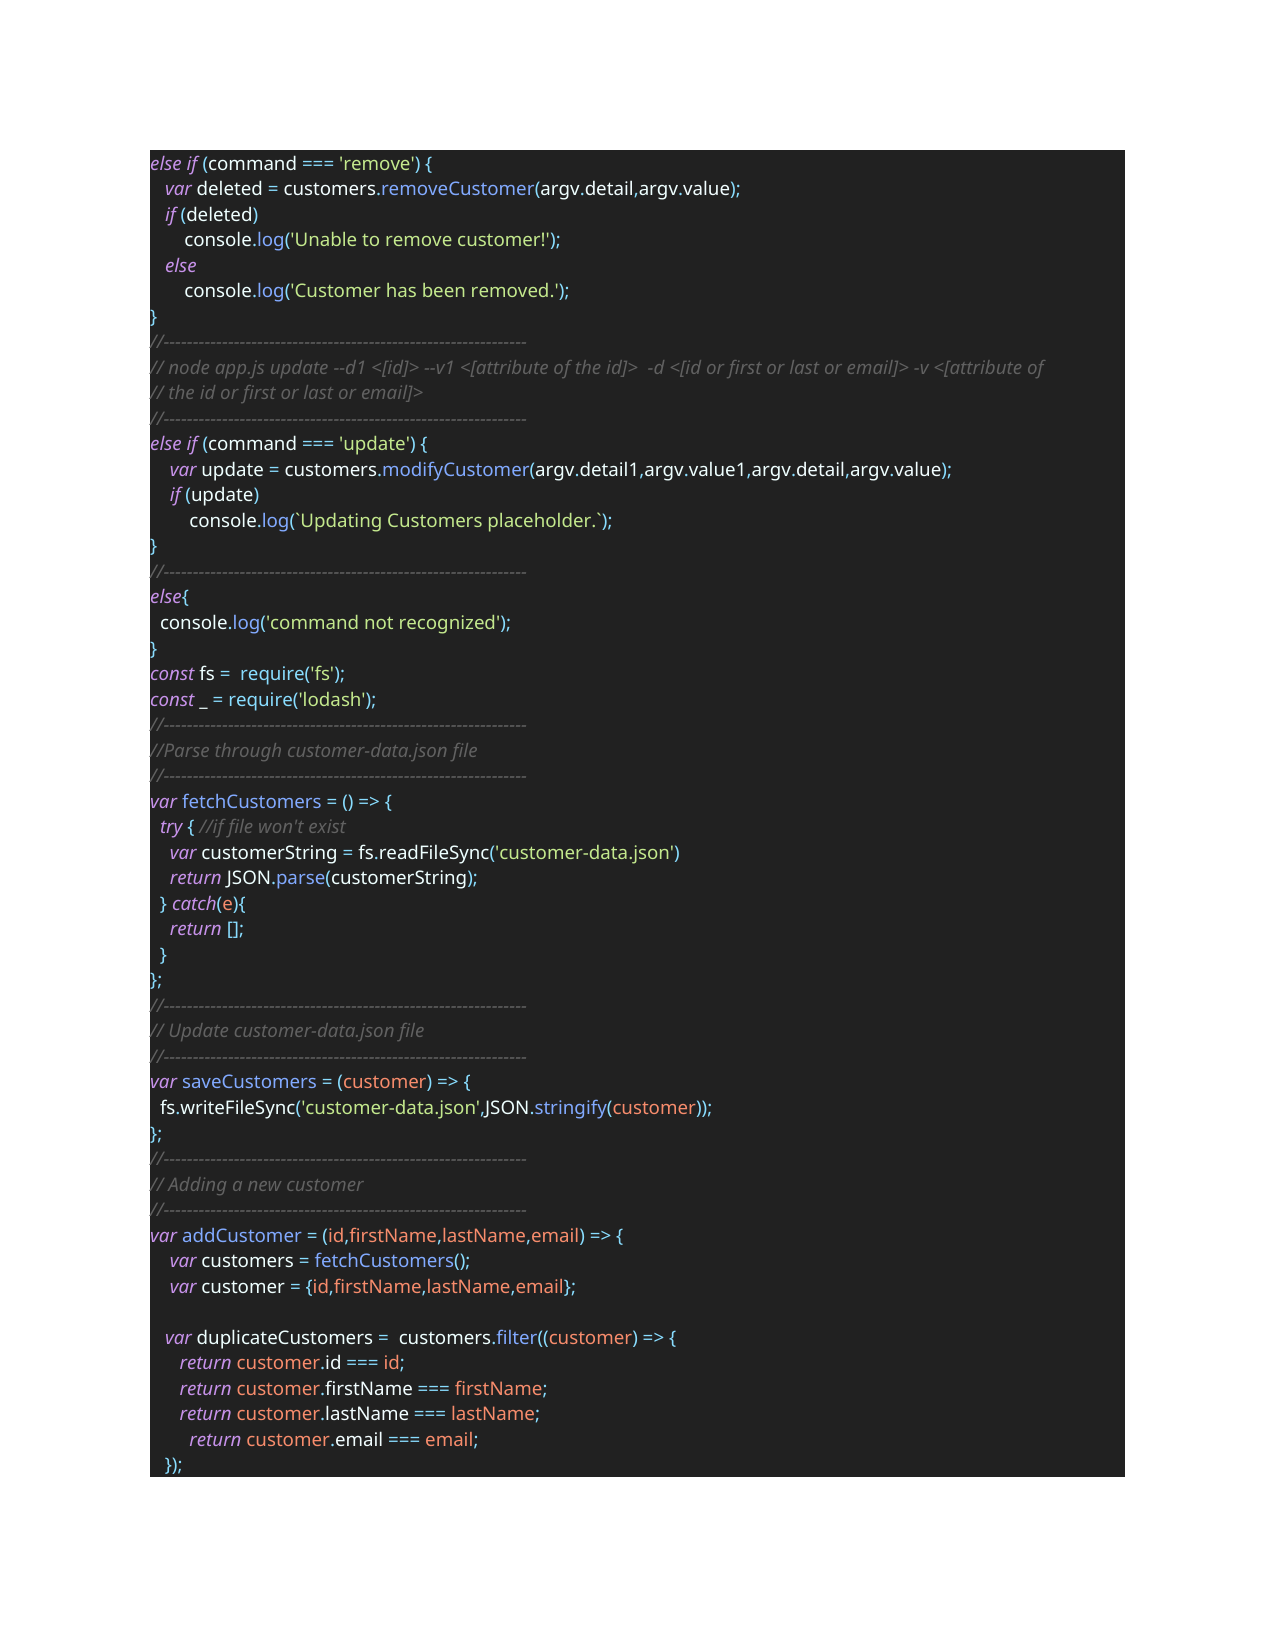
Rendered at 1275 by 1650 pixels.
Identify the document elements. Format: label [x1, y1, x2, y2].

text [150, 660, 1125, 1477]
text [150, 150, 1125, 660]
